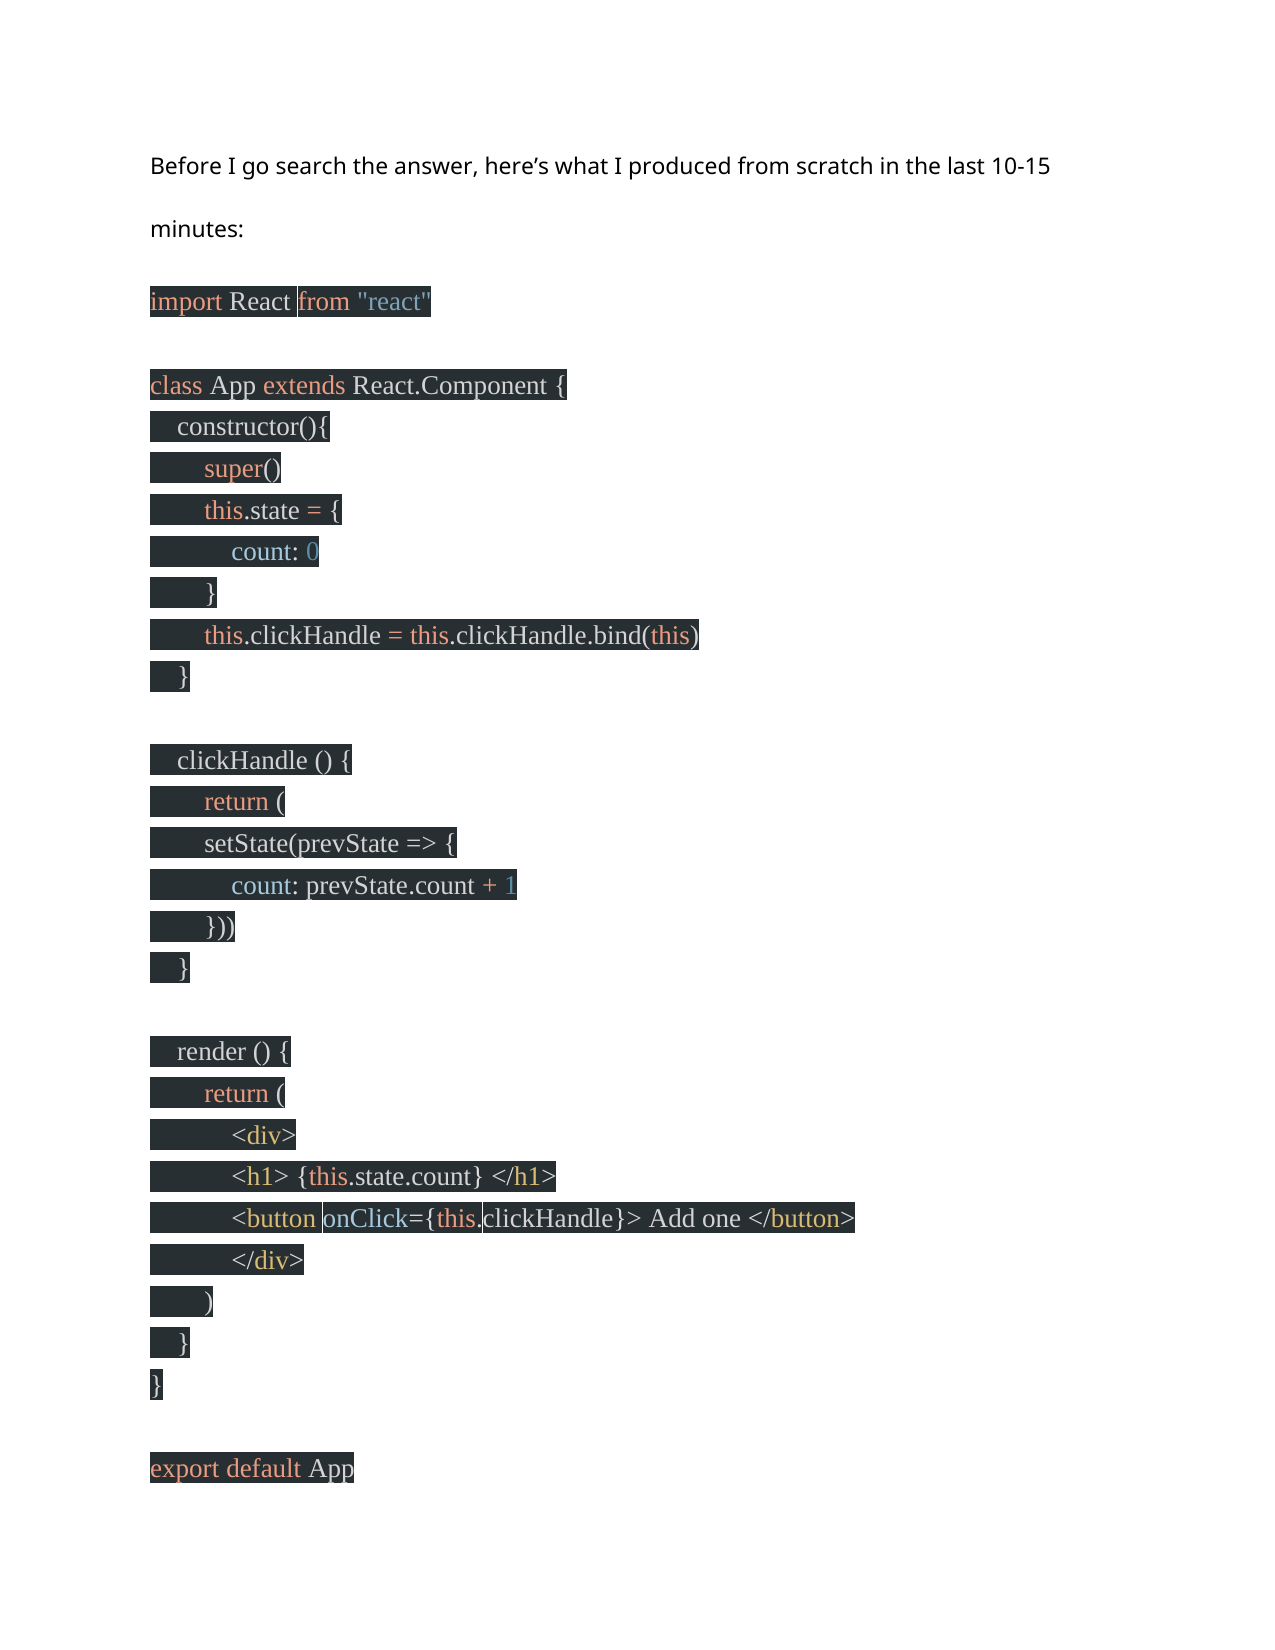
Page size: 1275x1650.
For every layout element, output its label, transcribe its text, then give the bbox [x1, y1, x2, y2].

text this.state = { [150, 483, 1125, 525]
text <h1> {this.state.count} </h1> [150, 1150, 1125, 1192]
text } [150, 650, 1125, 692]
text count: prevState.count + 1 [150, 858, 1125, 900]
text import React from "react" [150, 275, 1125, 317]
text this.clickHandle = this.clickHandle.bind(this) [150, 608, 1125, 650]
text } [150, 942, 1125, 983]
text } [150, 1358, 1125, 1400]
text setState(prevState => { [150, 817, 1125, 858]
text ) [150, 1275, 1125, 1317]
text render () { [150, 1025, 1125, 1067]
text super() [150, 442, 1125, 483]
text return ( [150, 775, 1125, 817]
text clickHandle () { [150, 733, 1125, 775]
text </div> [150, 1233, 1125, 1275]
text })) [150, 900, 1125, 942]
text count: 0 [150, 525, 1125, 567]
text return ( [150, 1067, 1125, 1108]
text Before I go search the answer, here’s what I produced from scratch in the last 10-15 minutes: [150, 150, 1125, 244]
text <button onClick={this.clickHandle}> Add one </button> [150, 1192, 1125, 1233]
text } [150, 567, 1125, 608]
text <div> [150, 1108, 1125, 1150]
text export default App [150, 1442, 1125, 1483]
text } [150, 1317, 1125, 1358]
text class App extends React.Component { [150, 358, 1125, 400]
text constructor(){ [150, 400, 1125, 442]
